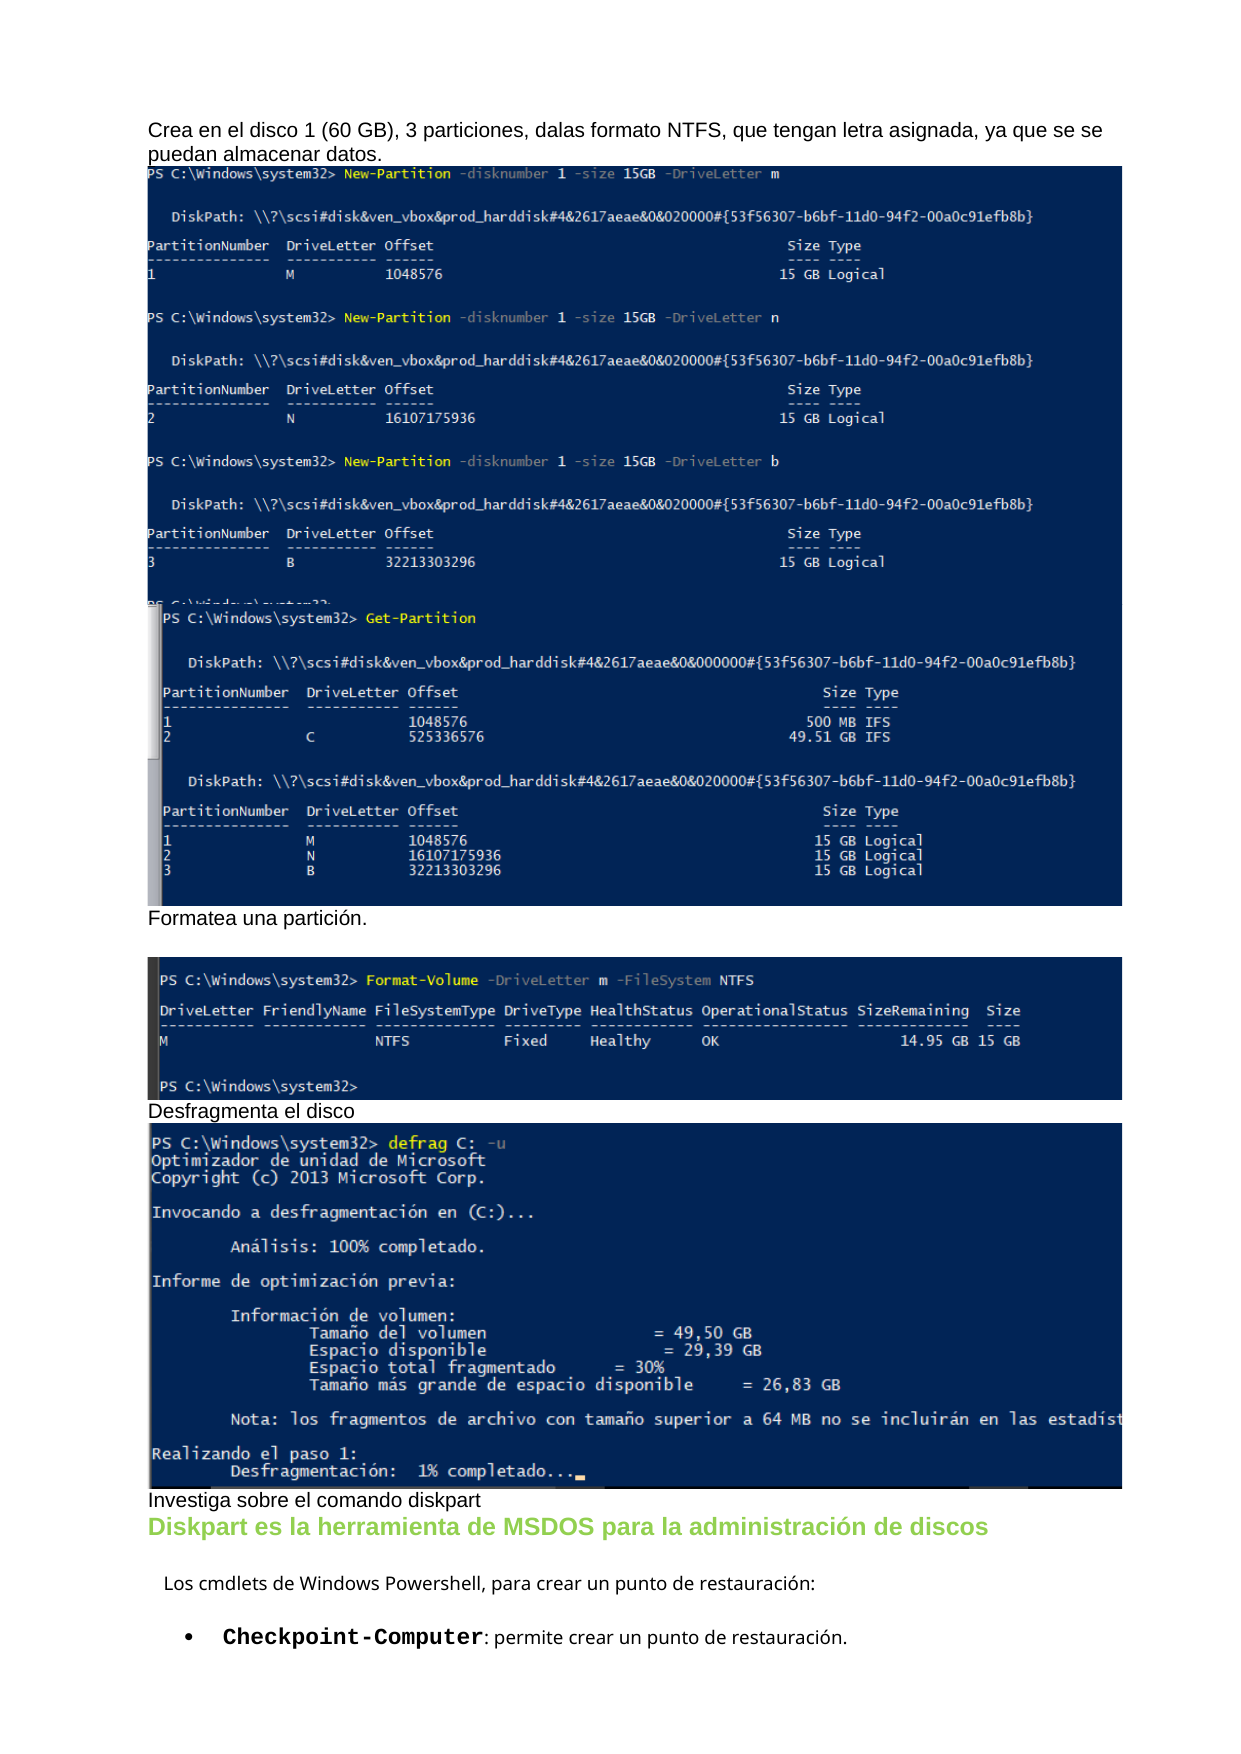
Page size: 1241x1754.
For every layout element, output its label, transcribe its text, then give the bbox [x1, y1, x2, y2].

text Formatea una partición. [148, 906, 1122, 929]
picture [147, 166, 1123, 906]
text Crea en el disco 1 (60 GB), 3 particiones, dalas formato NTFS, que tengan letra asignada, ya que se se puedan almacenar datos. [148, 118, 1122, 166]
text Los cmdlets de Windows Powershell, para crear un punto de restauración: [163, 1570, 1122, 1596]
text Desfragmenta el disco [148, 1100, 1122, 1123]
text Diskpart es la herramienta de MSDOS para la administración de discos [148, 1512, 1122, 1541]
picture [147, 1123, 1123, 1489]
picture [147, 957, 1123, 1100]
list Checkpoint-Computer: permite crear un punto de restauración. [185, 1625, 1122, 1652]
text Investiga sobre el comando diskpart [148, 1489, 1122, 1512]
